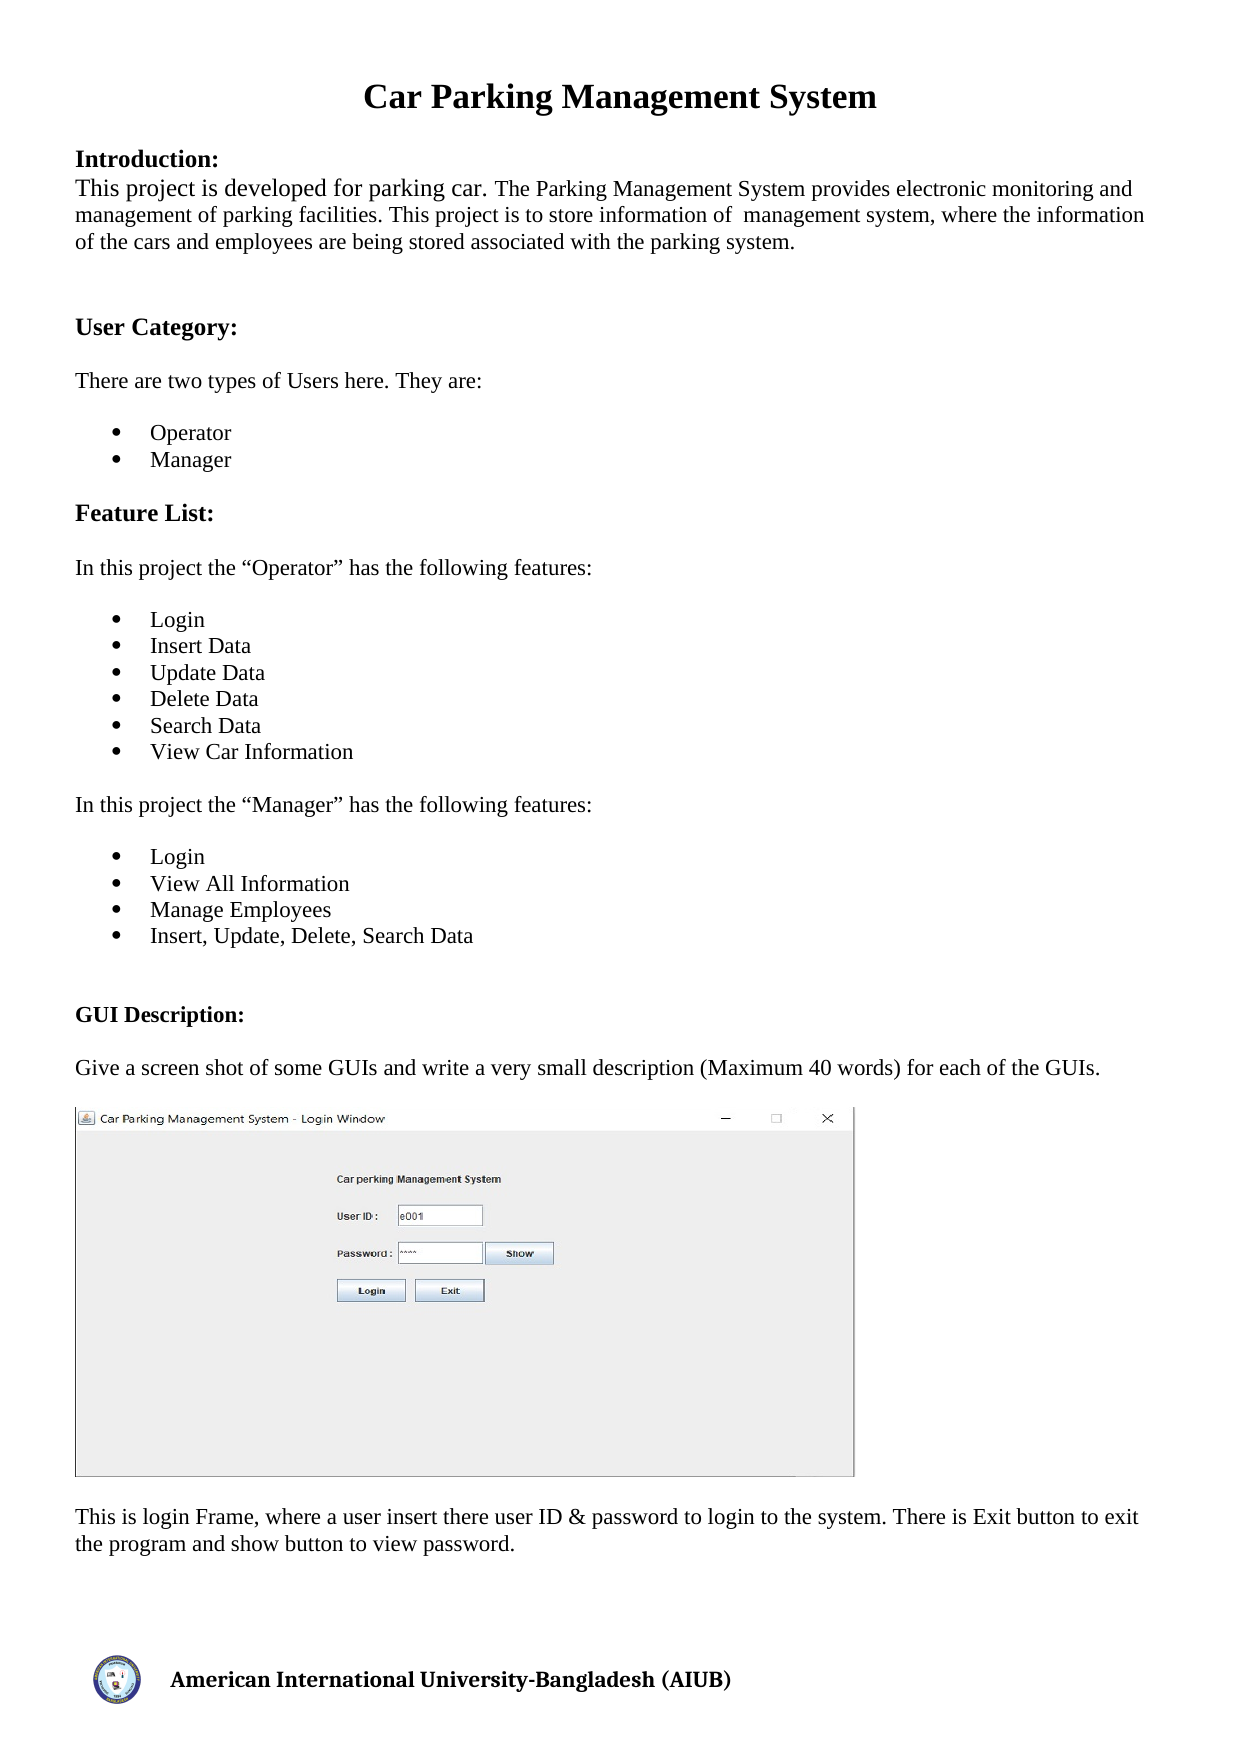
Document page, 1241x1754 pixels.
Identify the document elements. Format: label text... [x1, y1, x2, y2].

text There are two types of Users here. They are: [75, 367, 1165, 393]
text GUI Description: [75, 1002, 1165, 1028]
list Login [112, 843, 1165, 870]
text In this project the “Operator” has the following features: [75, 553, 1165, 580]
list Insert, Update, Delete, Search Data [112, 922, 1165, 949]
text This project is developed for parking car. The Parking Management System provides electronic monitoring and management of parking facilities. This project is to store information of management system, where the information of the cars and employees are being stored associated with the parking system. [75, 173, 1165, 254]
list Insert Data [112, 633, 1165, 659]
list Search Data [112, 712, 1165, 738]
text In this project the “Manager” has the following features: [75, 791, 1165, 817]
list Manager [112, 446, 1165, 472]
text Give a screen shot of some GUIs and write a very small description (Maximum 40 words) for each of the GUIs. [75, 1054, 1165, 1081]
picture [75, 1107, 856, 1477]
text This is login Frame, where a user insert there user ID & password to login to the system. There is Exit button to exit the program and show button to view password. [75, 1503, 1165, 1556]
text User Category: [75, 312, 1165, 340]
list Operator [112, 419, 1165, 446]
list View Car Information [112, 738, 1165, 764]
text Feature List: [75, 498, 1165, 527]
list Update Data [112, 659, 1165, 685]
text Introduction: [75, 144, 1165, 173]
picture [92, 1654, 142, 1705]
list Login [112, 606, 1165, 633]
list Delete Data [112, 685, 1165, 712]
list View All Information [112, 870, 1165, 896]
list Manage Employees [112, 896, 1165, 922]
